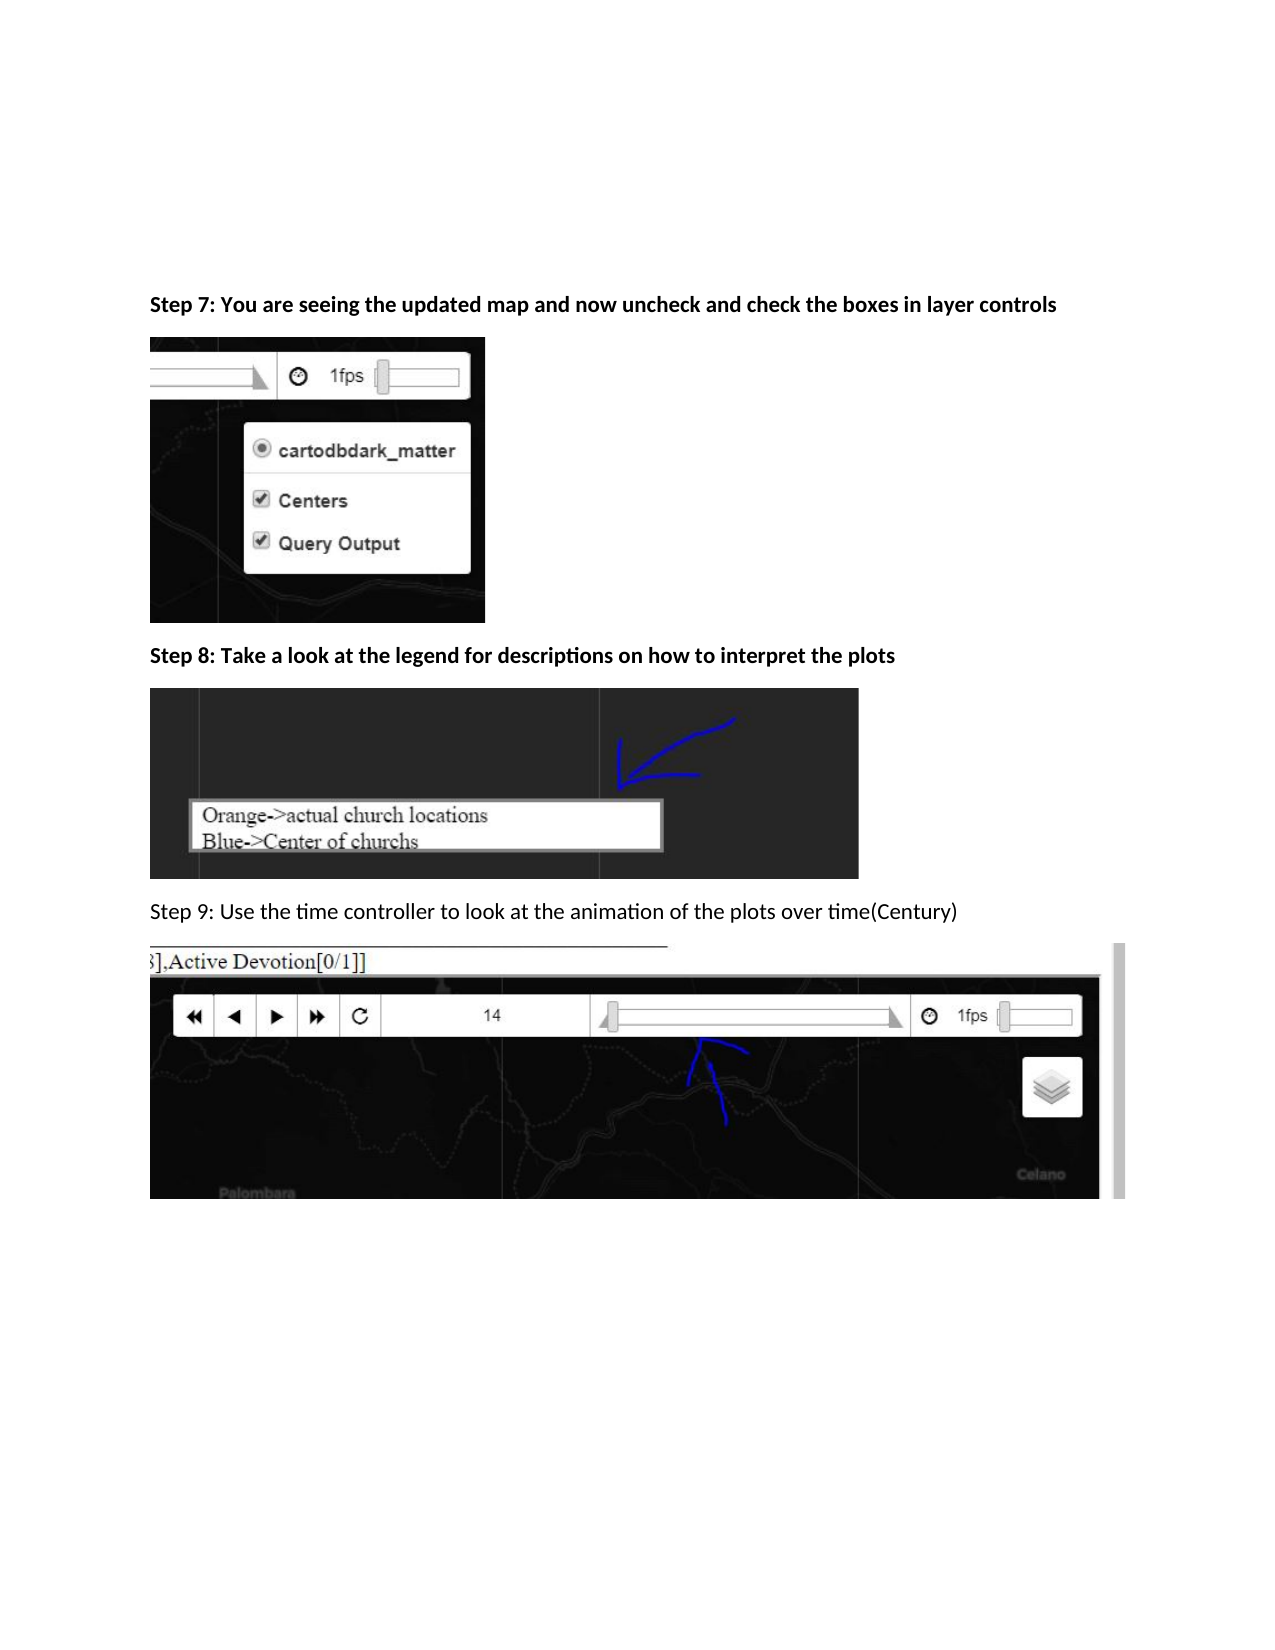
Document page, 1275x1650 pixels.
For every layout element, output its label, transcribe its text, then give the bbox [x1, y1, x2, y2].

text Step 8: Take a look at the legend for descriptions on how to interpret the plots [150, 641, 1125, 669]
text Step 9: Use the time controller to look at the animation of the plots over time(Century) [150, 897, 1125, 925]
picture [150, 337, 486, 623]
picture [150, 688, 859, 879]
text Step 7: You are seeing the updated map and now uncheck and check the boxes in layer controls [150, 291, 1125, 319]
picture [150, 943, 1125, 1199]
